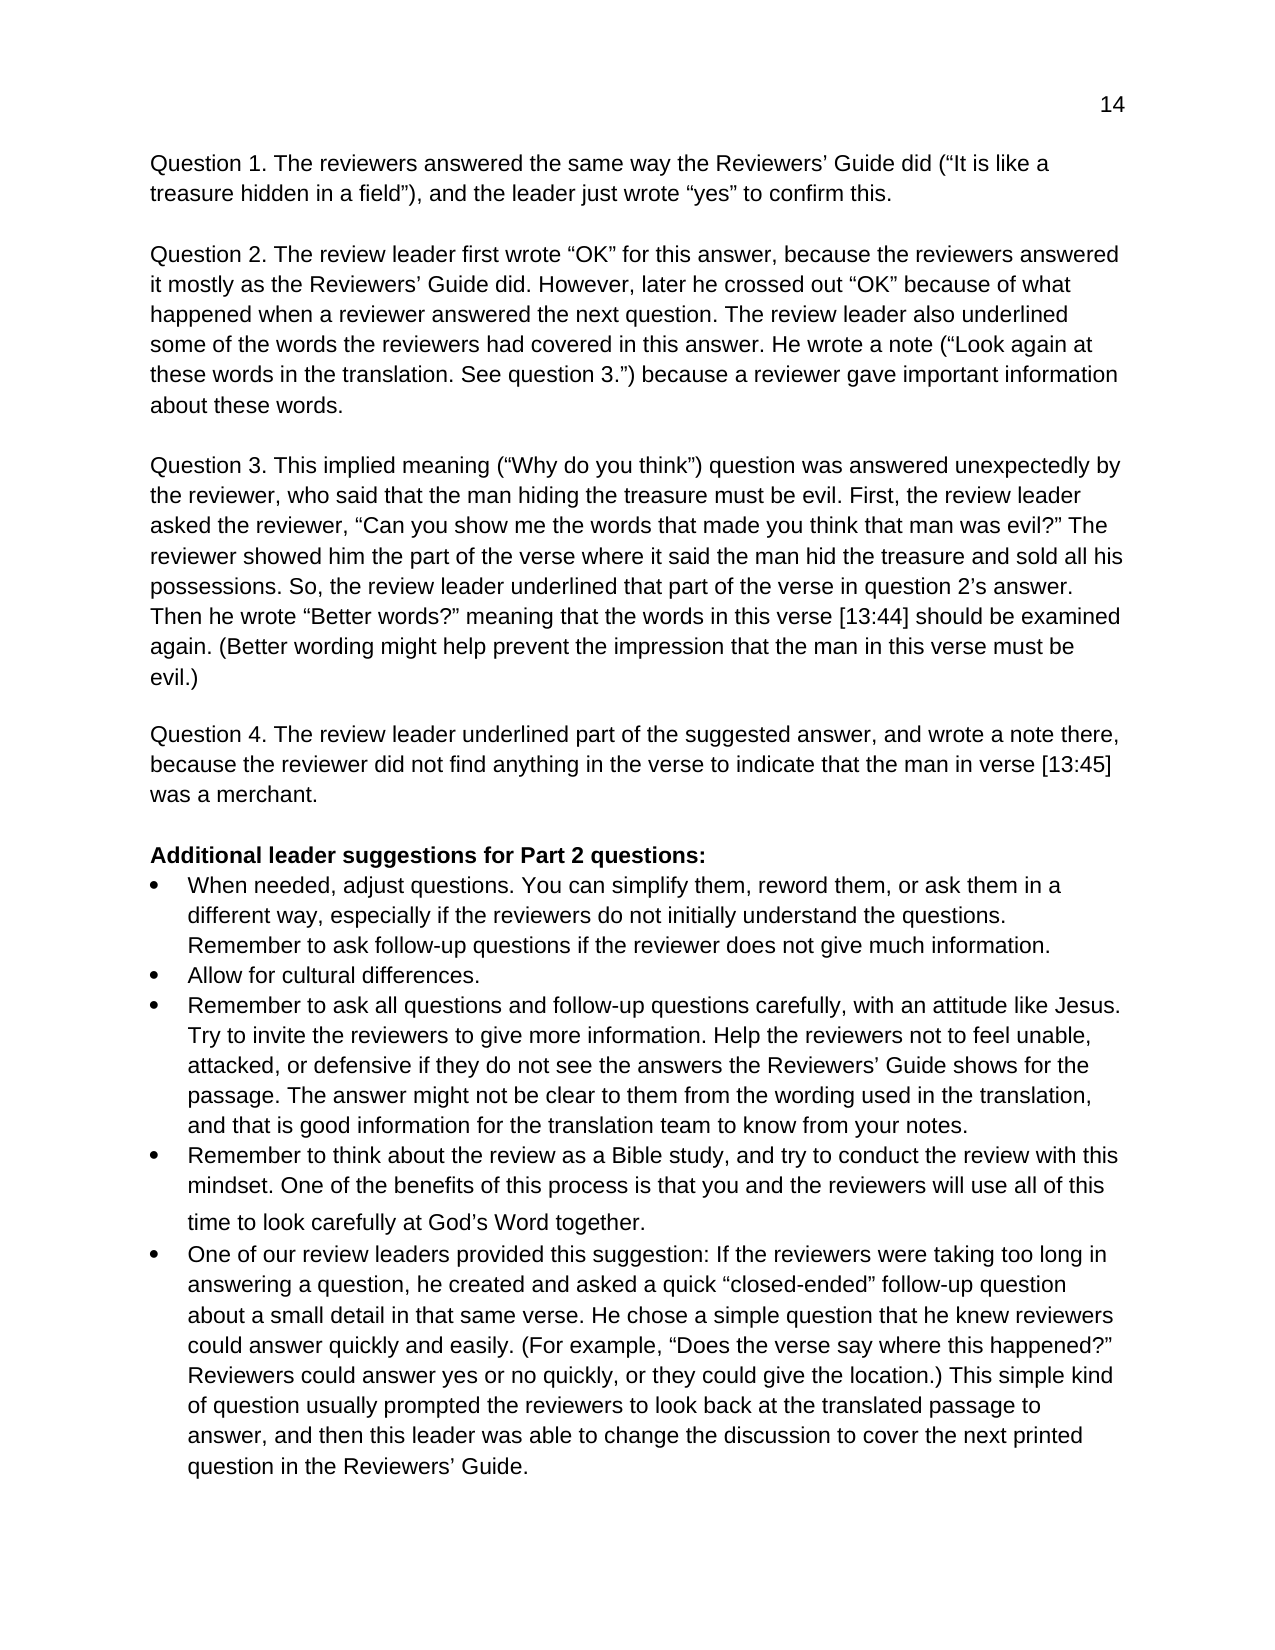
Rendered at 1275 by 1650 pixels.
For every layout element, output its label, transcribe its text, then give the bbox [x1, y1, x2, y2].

list Remember to think about the review as a Bible study, and try to conduct the review with this mindset. One of the benefits of this process is that you and the reviewers will use all of this time to look carefully at God’s Word together. [150, 1142, 1125, 1237]
text Question 1. The reviewers answered the same way the Reviewers’ Guide did (“It is like a treasure hidden in a field”), and the leader just wrote “yes” to confirm this. [150, 150, 1125, 207]
text Question 3. This implied meaning (“Why do you think”) question was answered unexpectedly by the reviewer, who said that the man hiding the treasure must be evil. First, the review leader asked the reviewer, “Can you show me the words that made you think that man was evil?” The reviewer showed him the part of the verse where it said the man hid the treasure and sold all his possessions. So, the review leader underlined that part of the verse in question 2’s answer. Then he wrote “Better words?” meaning that the words in this verse [13:44] should be examined again. (Better wording might help prevent the impression that the man in this verse must be evil.) [150, 452, 1125, 690]
text Question 2. The review leader first wrote “OK” for this answer, because the reviewers answered it mostly as the Reviewers’ Guide did. However, later he crossed out “OK” because of what happened when a reviewer answered the next question. The review leader also underlined some of the words the reviewers had covered in this answer. He wrote a note (“Look again at these words in the translation. See question 3.”) because a reviewer gave important information about these words. [150, 241, 1125, 418]
list Allow for cultural differences. [150, 962, 1125, 988]
list One of our review leaders provided this suggestion: If the reviewers were taking too long in answering a question, he created and asked a quick “closed-ended” follow-up question about a small detail in that same verse. He chose a simple question that he knew reviewers could answer quickly and easily. (For example, “Does the verse say where this happened?” Reviewers could answer yes or no quickly, or they could give the location.) This simple kind of question usually prompted the reviewers to look back at the translated passage to answer, and then this leader was able to change the discussion to cover the next printed question in the Reviewers’ Guide. [150, 1241, 1125, 1479]
text Additional leader suggestions for Part 2 questions: [150, 842, 1125, 868]
text Question 4. The review leader underlined part of the suggested answer, and wrote a note there, because the reviewer did not find anything in the verse to indicate that the man in verse [13:45] was a merchant. [150, 721, 1125, 808]
list When needed, adjust questions. You can simplify them, reword them, or ask them in a different way, especially if the reviewers do not initially understand the questions. Remember to ask follow-up questions if the reviewer does not give much information. [150, 872, 1125, 958]
list Remember to ask all questions and follow-up questions carefully, with an attitude like Jesus. Try to invite the reviewers to give more information. Help the reviewers not to feel unable, attacked, or defensive if they do not see the answers the Reviewers’ Guide shows for the passage. The answer might not be clear to them from the wording used in the translation, and that is good information for the translation team to know from your notes. [150, 992, 1125, 1138]
